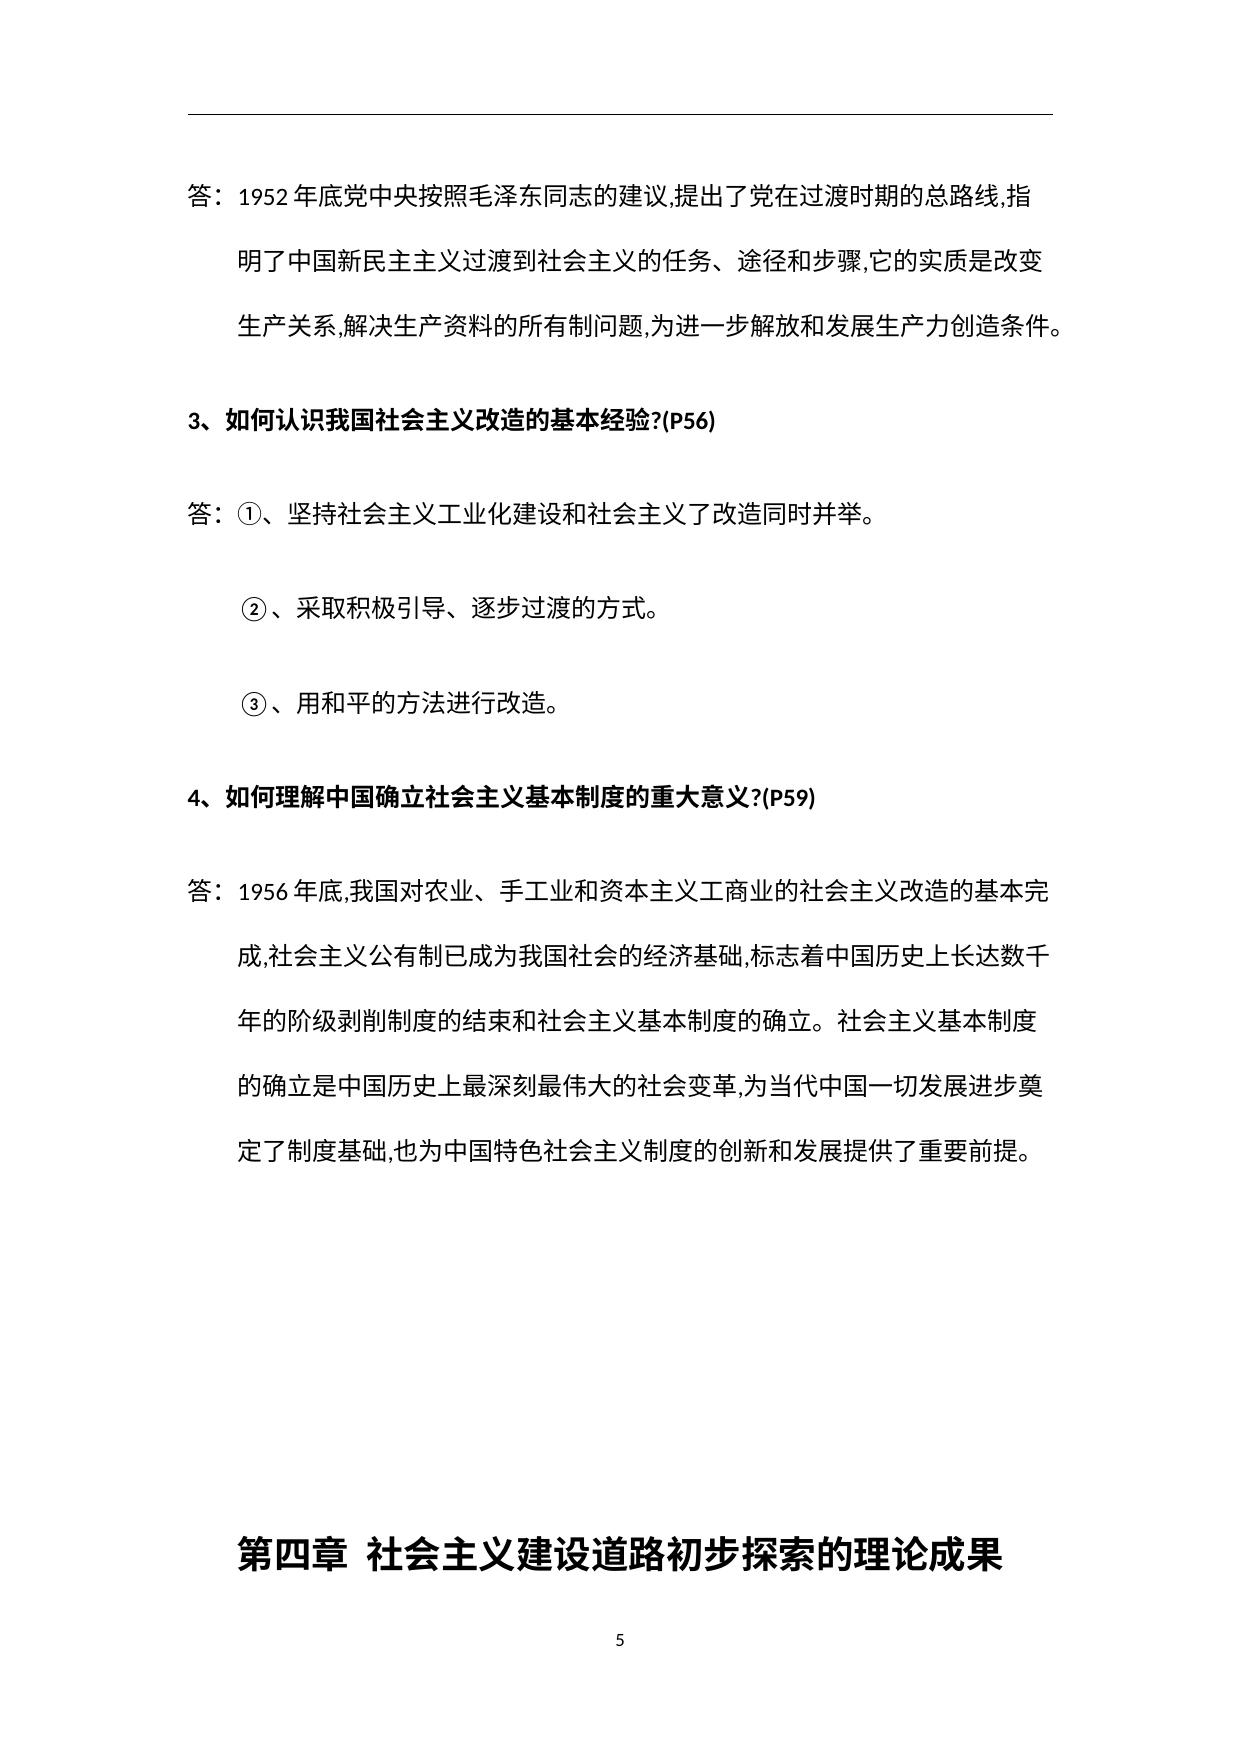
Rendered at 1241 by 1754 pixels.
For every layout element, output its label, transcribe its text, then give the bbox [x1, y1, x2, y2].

text 4、如何理解中国确立社会主义基本制度的重大意义?(P59) [187, 763, 1053, 828]
text ②、采取积极引导、逐步过渡的方式。 [187, 574, 1053, 639]
text 3、如何认识我国社会主义改造的基本经验?(P56) [187, 386, 1053, 451]
text 答：1956年底,我国对农业、手工业和资本主义工商业的社会主义改造的基本完成,社会主义公有制已成为我国社会的经济基础,标志着中国历史上长达数千年的阶级剥削制度的结束和社会主义基本制度的确立。社会主义基本制度的确立是中国历史上最深刻最伟大的社会变革,为当代中国一切发展进步奠定了制度基础,也为中国特色社会主义制度的创新和发展提供了重要前提。 [187, 857, 1053, 1182]
text 答：①、坚持社会主义工业化建设和社会主义了改造同时并举。 [187, 480, 1053, 545]
text ③、用和平的方法进行改造。 [187, 669, 1053, 734]
text 答：1952年底党中央按照毛泽东同志的建议,提出了党在过渡时期的总路线,指明了中国新民主主义过渡到社会主义的任务、途径和步骤,它的实质是改变生产关系,解决生产资料的所有制问题,为进一步解放和发展生产力创造条件。 [187, 162, 1053, 357]
text 第四章 社会主义建设道路初步探索的理论成果 [187, 1519, 1053, 1584]
